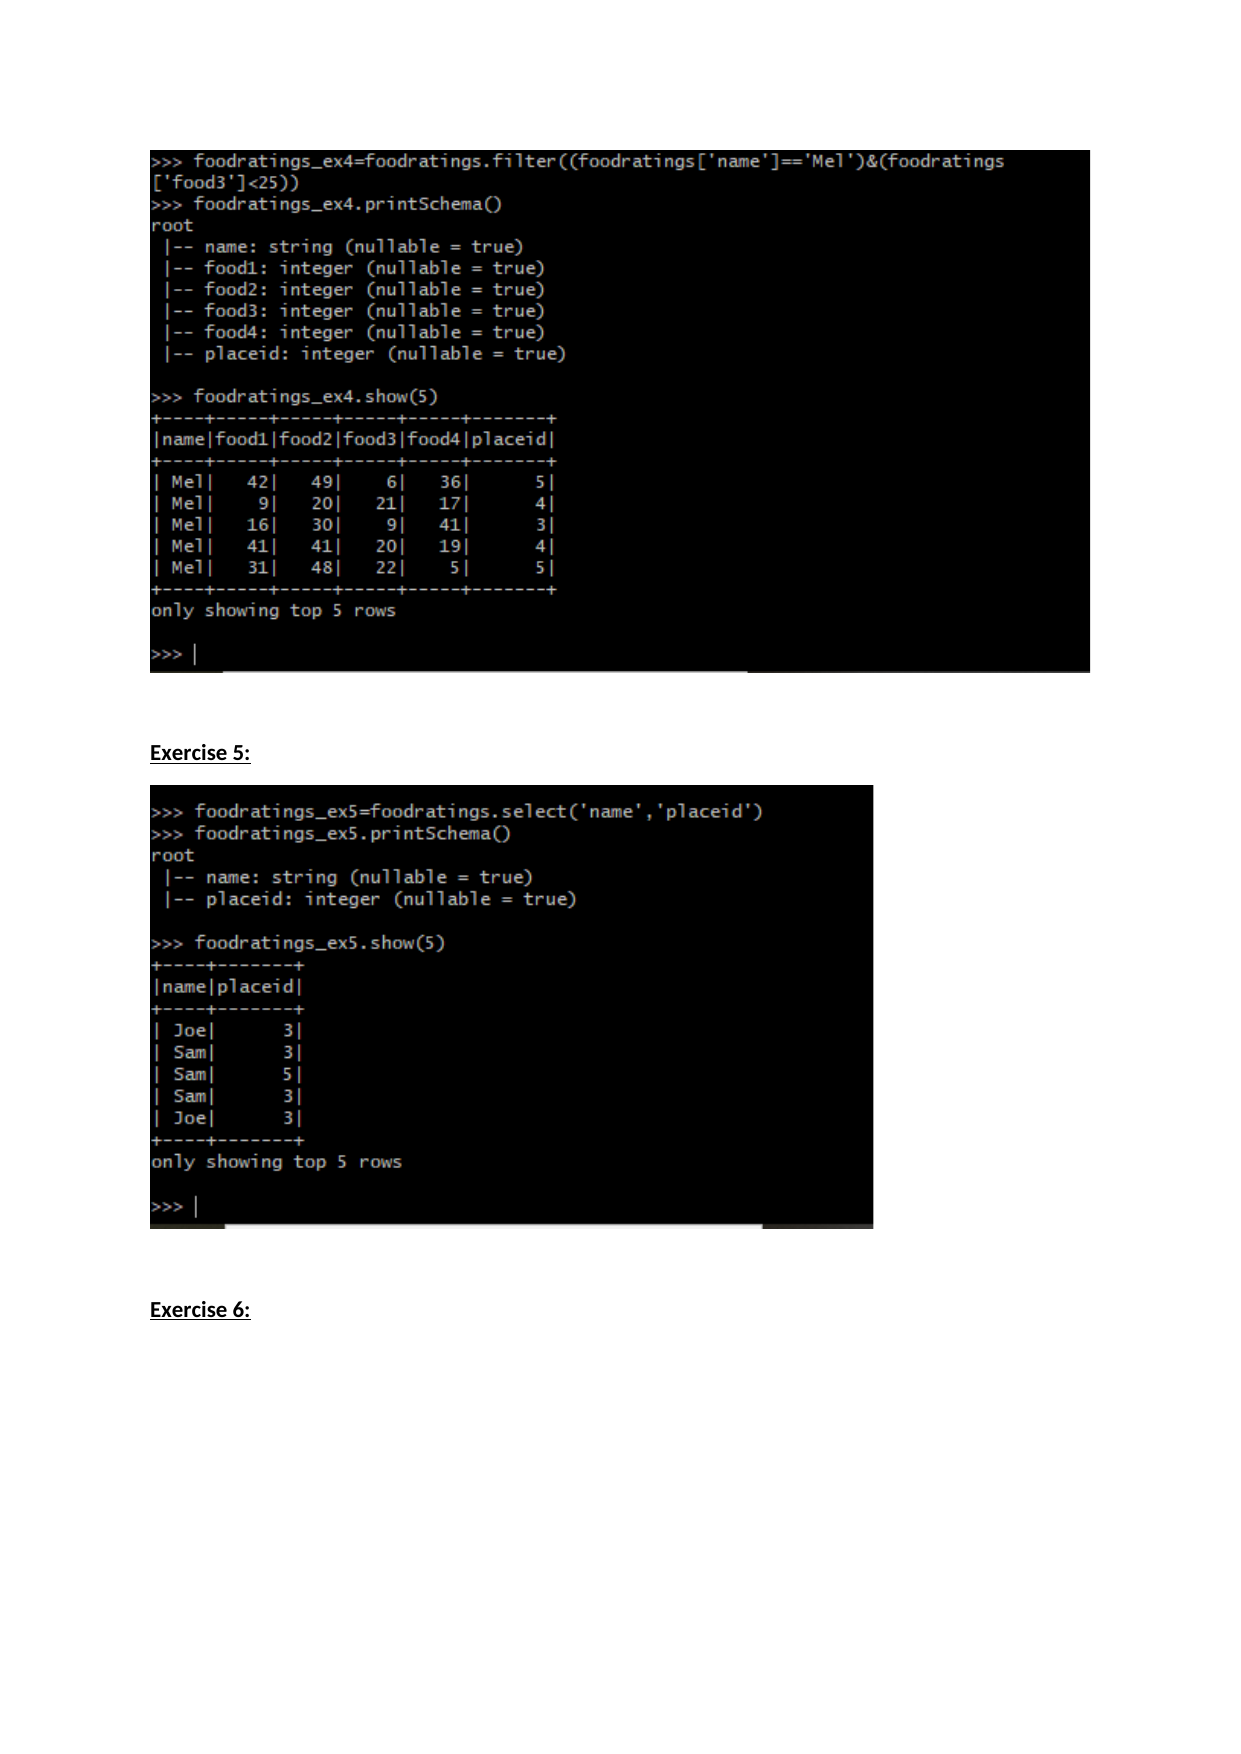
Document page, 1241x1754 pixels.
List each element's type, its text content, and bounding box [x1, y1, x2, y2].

picture [150, 150, 1091, 673]
picture [150, 785, 874, 1229]
text Exercise 5: [150, 738, 1090, 766]
text Exercise 6: [150, 1295, 1090, 1323]
